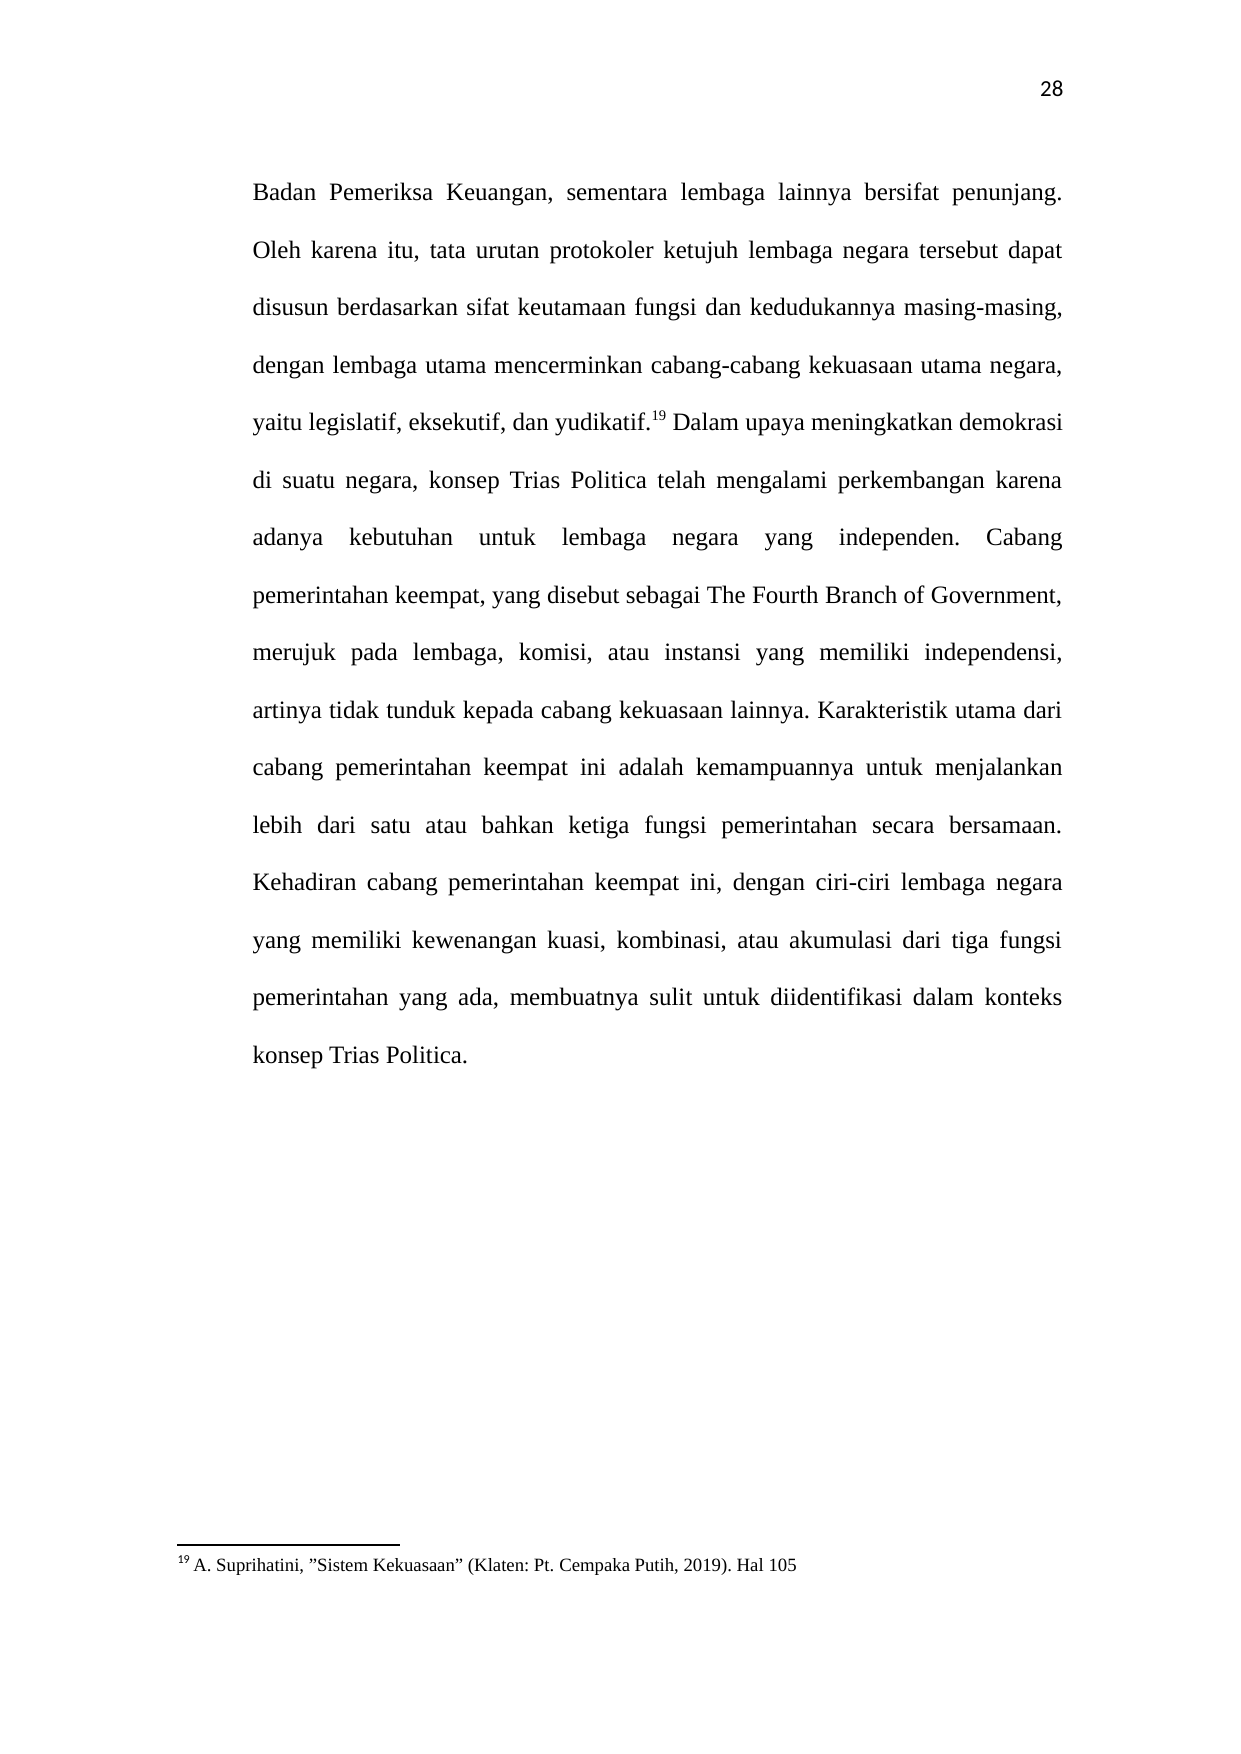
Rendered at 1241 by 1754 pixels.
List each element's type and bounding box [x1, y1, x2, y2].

text [252, 177, 1063, 1068]
